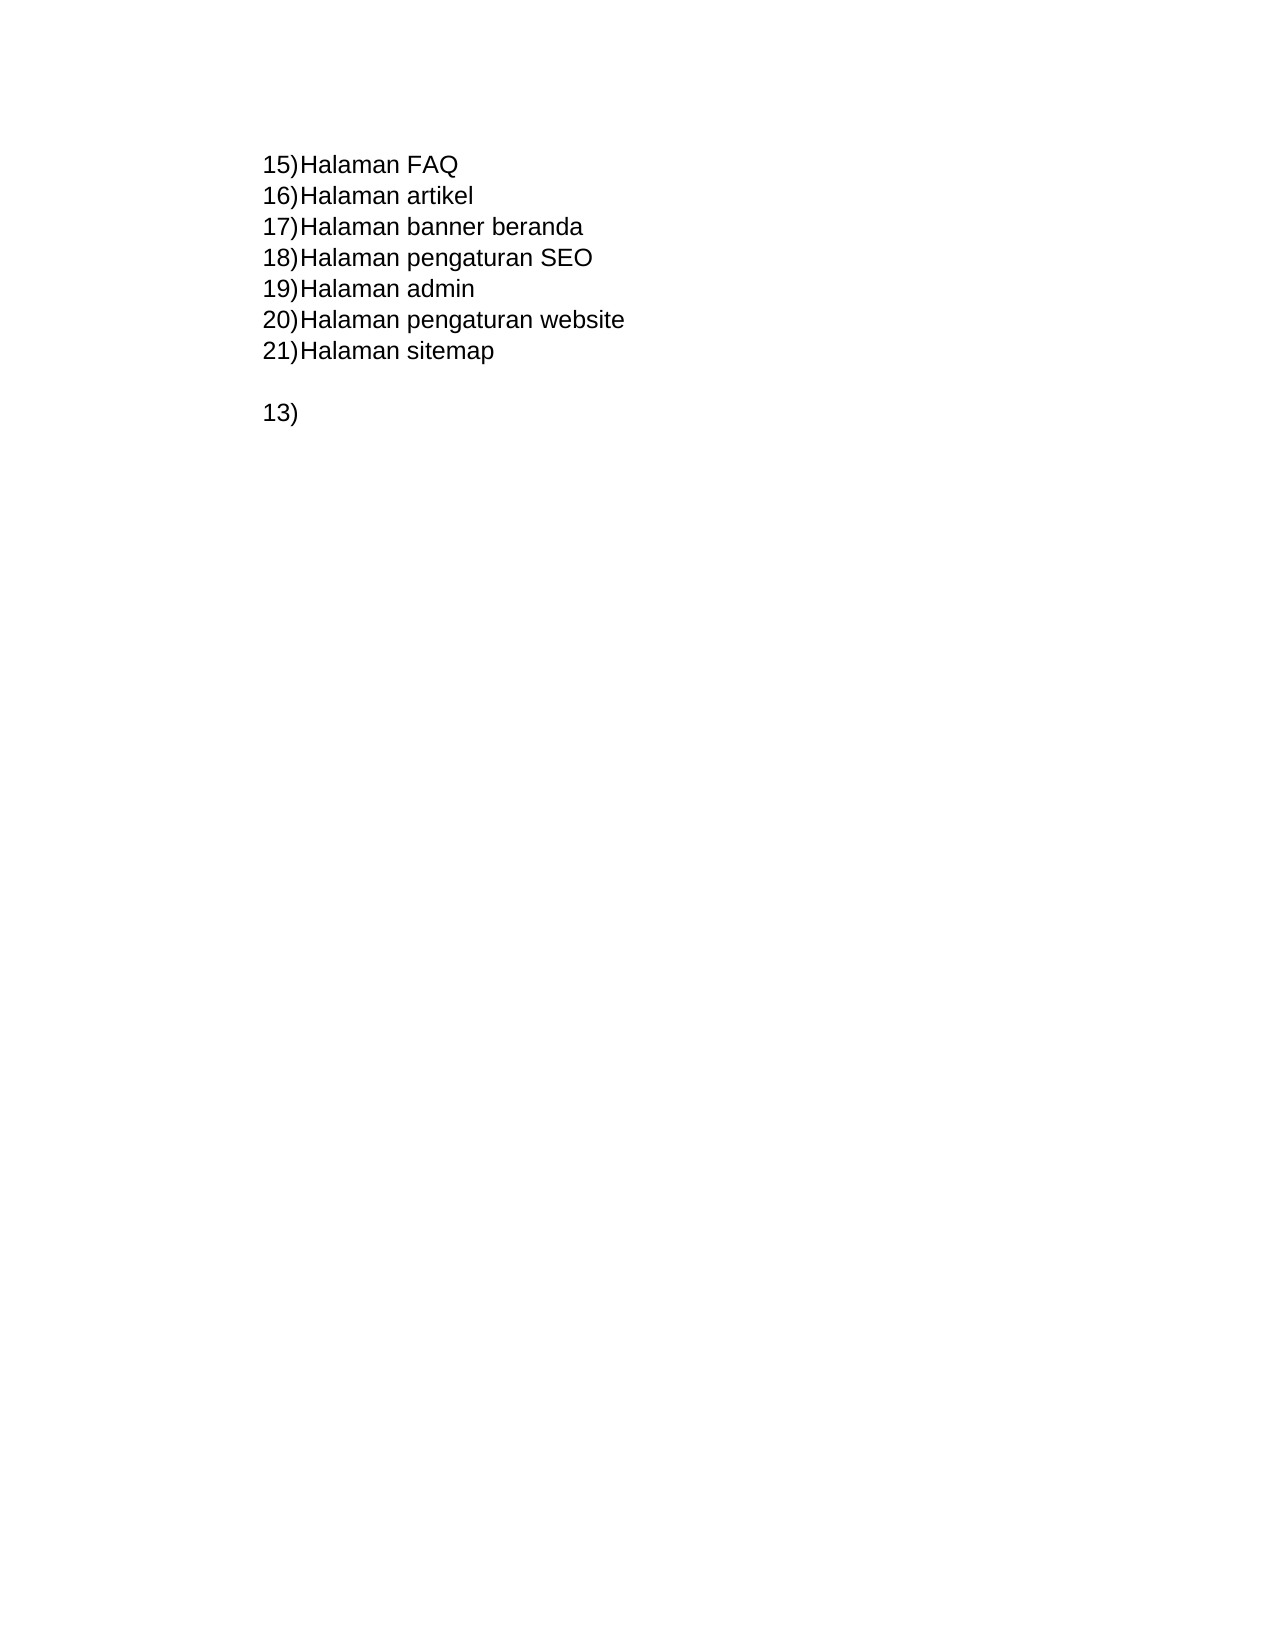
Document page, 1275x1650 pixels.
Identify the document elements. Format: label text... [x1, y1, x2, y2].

list Halaman banner beranda [262, 212, 1125, 241]
list Halaman FAQ [262, 150, 1125, 179]
list Halaman sitemap [262, 336, 1125, 365]
list Halaman pengaturan SEO [262, 243, 1125, 272]
list Halaman admin [262, 274, 1125, 303]
list Halaman artikel [262, 181, 1125, 210]
list Halaman pengaturan website [262, 305, 1125, 334]
